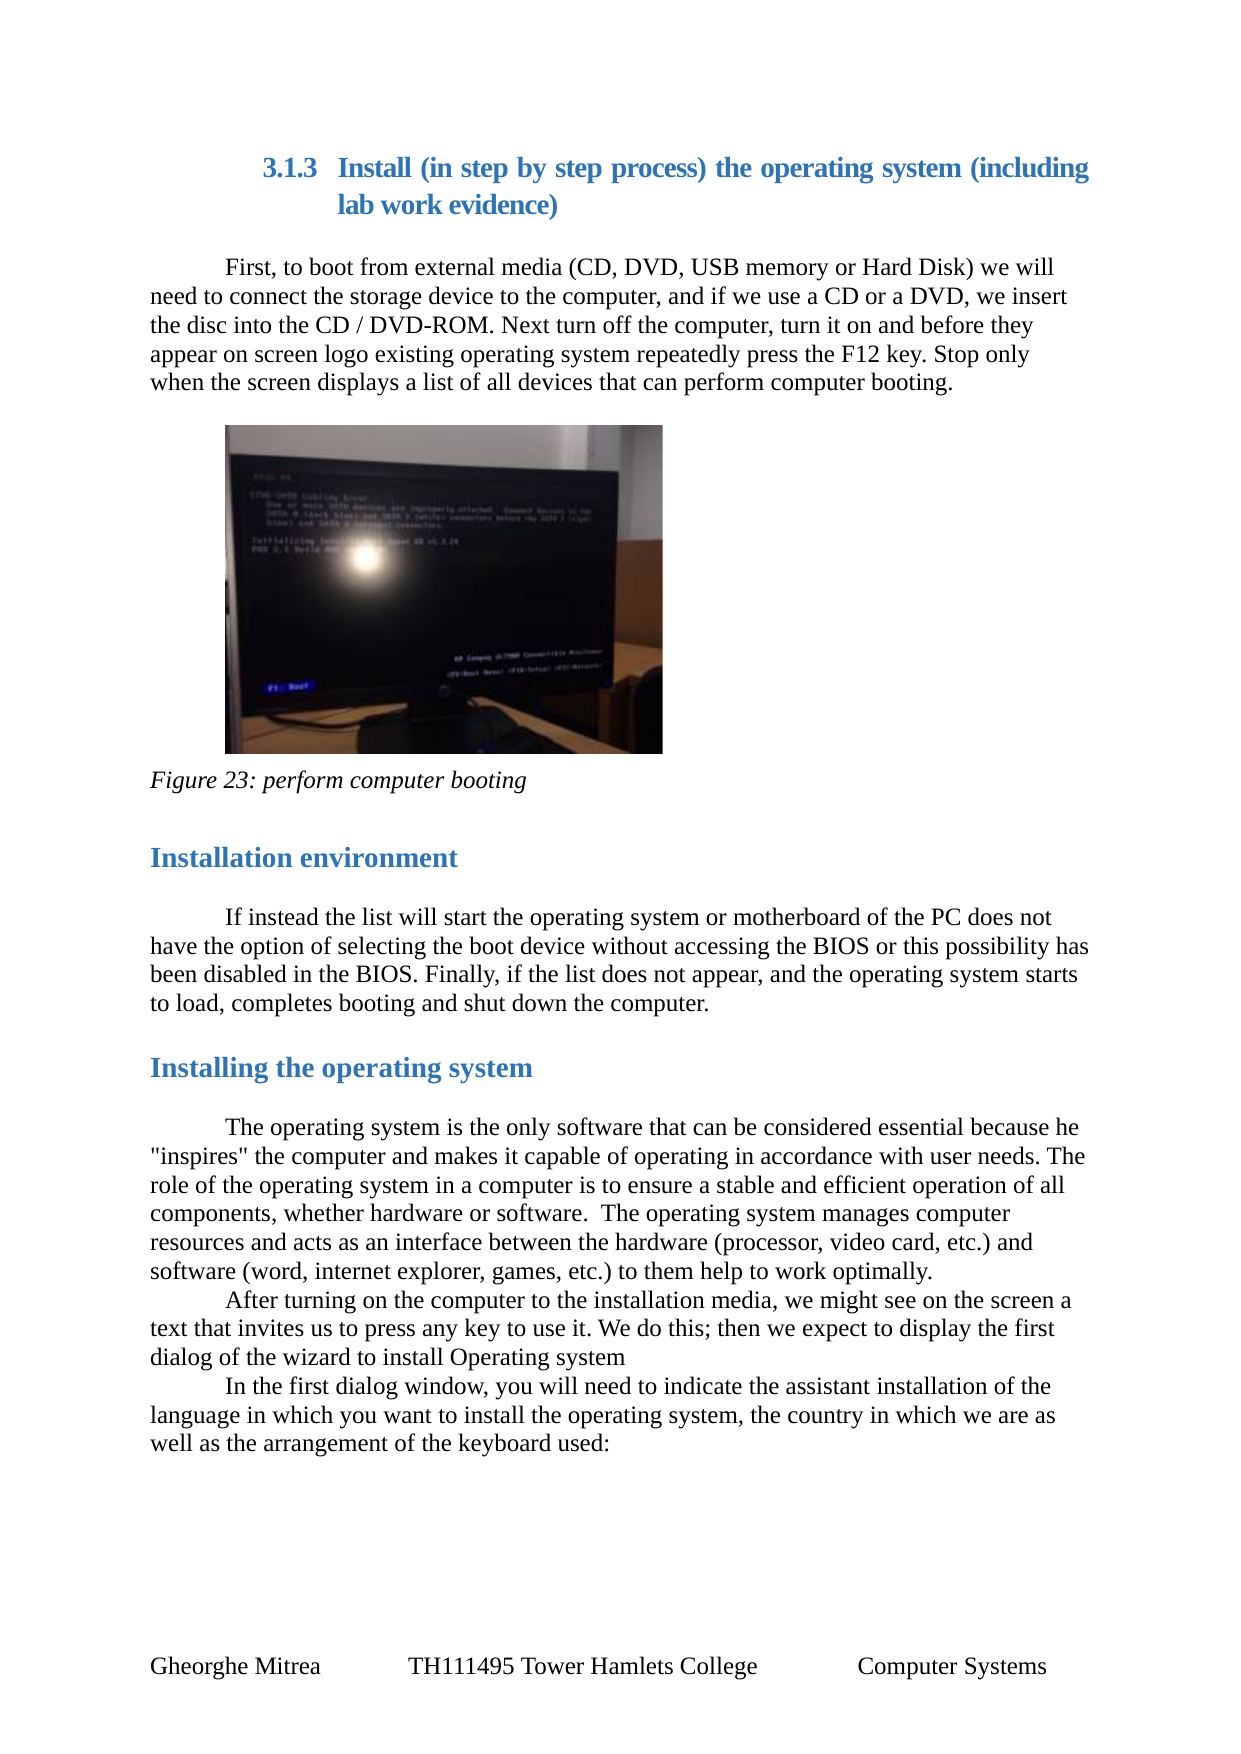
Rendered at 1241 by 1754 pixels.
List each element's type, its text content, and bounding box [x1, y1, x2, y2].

text The operating system is the only software that can be considered essential because he "inspires" the computer and makes it capable of operating in accordance with user needs. The role of the operating system in a computer is to ensure a stable and efficient operation of all components, whether hardware or software. The operating system manages computer resources and acts as an interface between the hardware (processor, video card, etc.) and software (word, internet explorer, games, etc.) to them help to work optimally. [150, 1112, 1090, 1285]
text After turning on the computer to the installation media, we might see on the screen a text that invites us to press any key to use it. We do this; then we expect to display the first dialog of the wizard to install Operating system [150, 1285, 1090, 1371]
picture [225, 425, 663, 754]
subtitle Installing the operating system [150, 1050, 1090, 1083]
subtitle 3.1.3 Install (in step by step process) the operating system (including lab work evidence) [262, 150, 1090, 220]
text First, to boot from external media (CD, DVD, USB memory or Hard Disk) we will need to connect the storage device to the computer, and if we use a CD or a DVD, we insert the disc into the CD / DVD-ROM. Next turn off the computer, turn it on and before they appear on screen logo existing operating system repeatedly press the F12 key. Stop only when the screen displays a list of all devices that can perform computer booting. [150, 252, 1090, 396]
text In the first dialog window, you will need to indicate the assistant installation of the language in which you want to install the operating system, the country in which we are as well as the arrangement of the keyboard used: [150, 1371, 1090, 1457]
subtitle Installation environment [150, 840, 1090, 873]
text If instead the list will start the operating system or motherboard of the PC does not have the option of selecting the boot device without accessing the BIOS or this possibility has been disabled in the BIOS. Finally, if the list does not appear, and the operating system starts to load, completes booting and shut down the computer. [150, 902, 1090, 1017]
